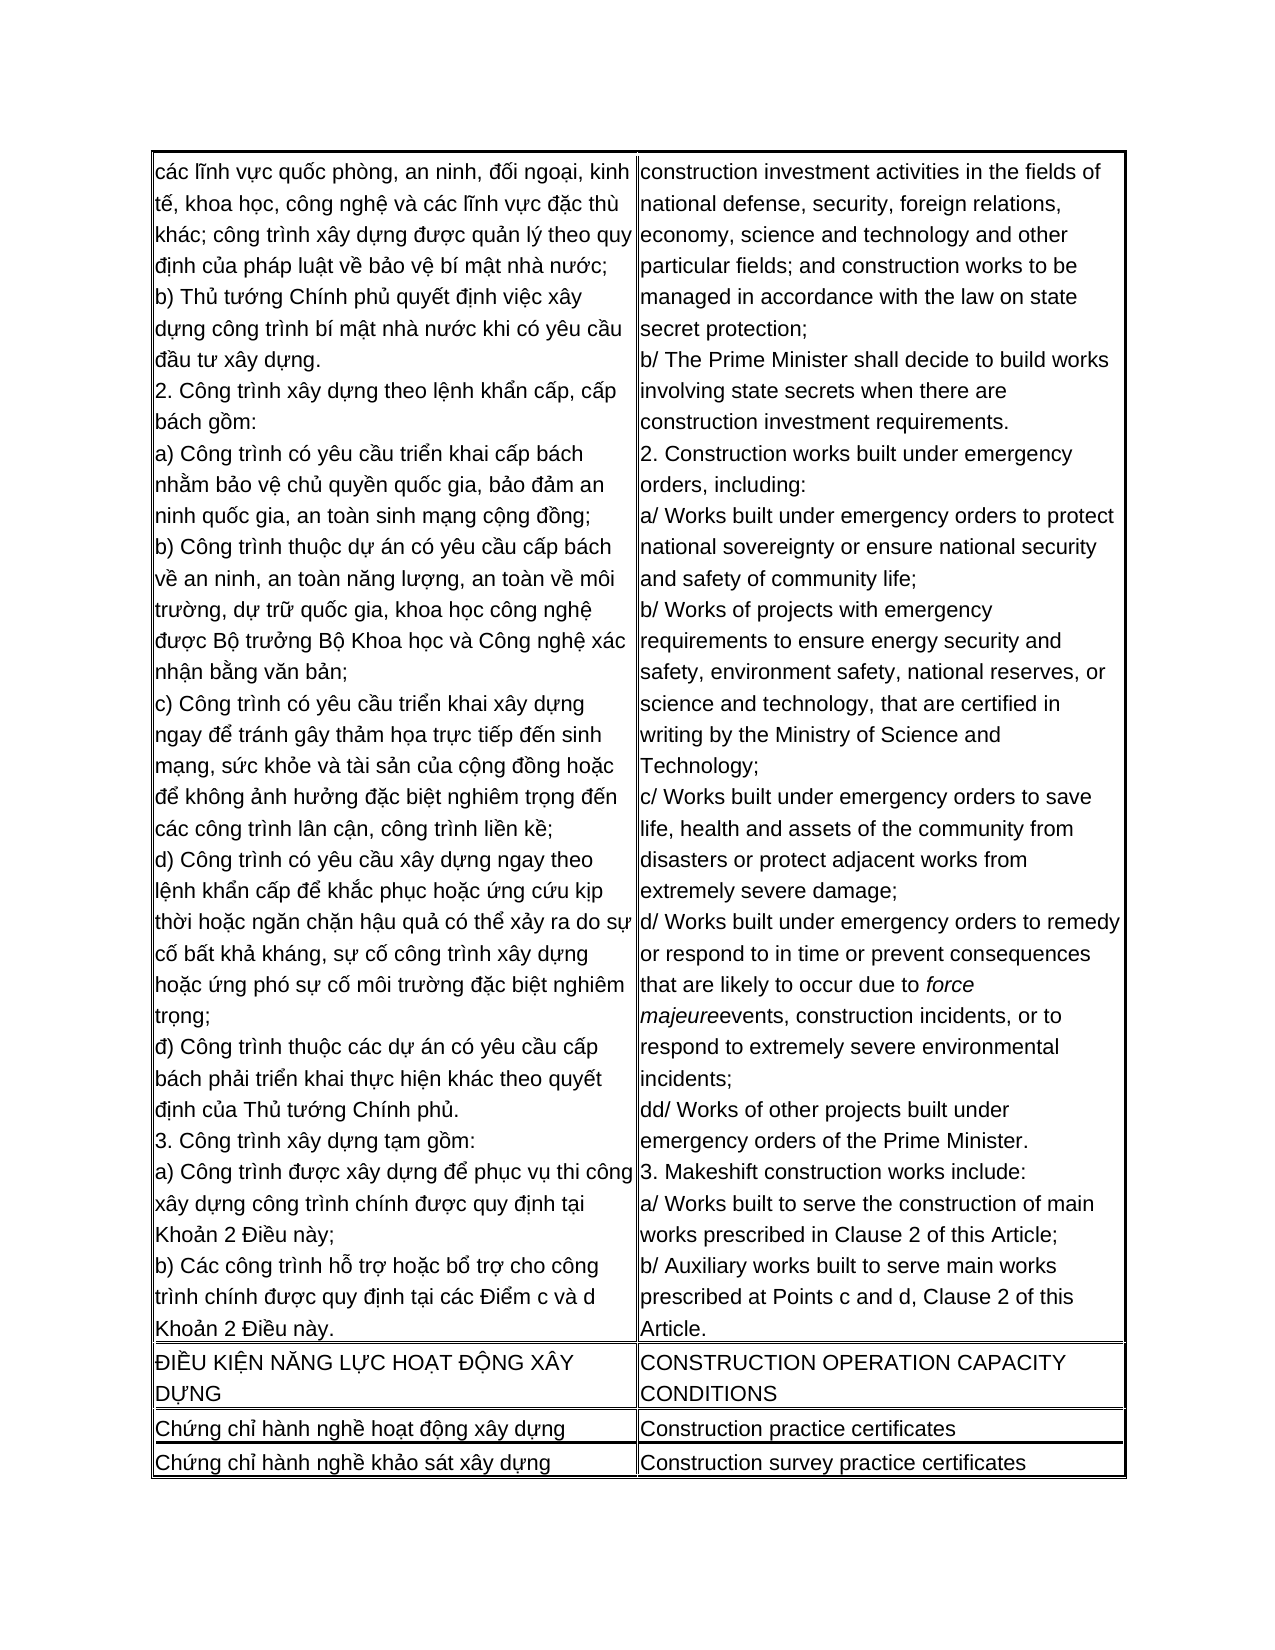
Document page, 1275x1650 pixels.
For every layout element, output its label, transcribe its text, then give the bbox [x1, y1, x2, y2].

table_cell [154, 1441, 638, 1475]
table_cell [638, 1441, 1124, 1475]
table_cell ĐIỀU KIỆN NĂNG LỰC HOẠT ĐỘNG XÂY DỰNG [152, 1341, 638, 1406]
table_cell Construction practice certificates [639, 1406, 1125, 1441]
table_cell CONSTRUCTION OPERATION CAPACITY CONDITIONS [638, 1341, 1126, 1406]
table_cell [638, 153, 1124, 1341]
table_cell Chứng chỉ hành nghề hoạt động xây dựng [154, 1406, 636, 1441]
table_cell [154, 153, 638, 1341]
